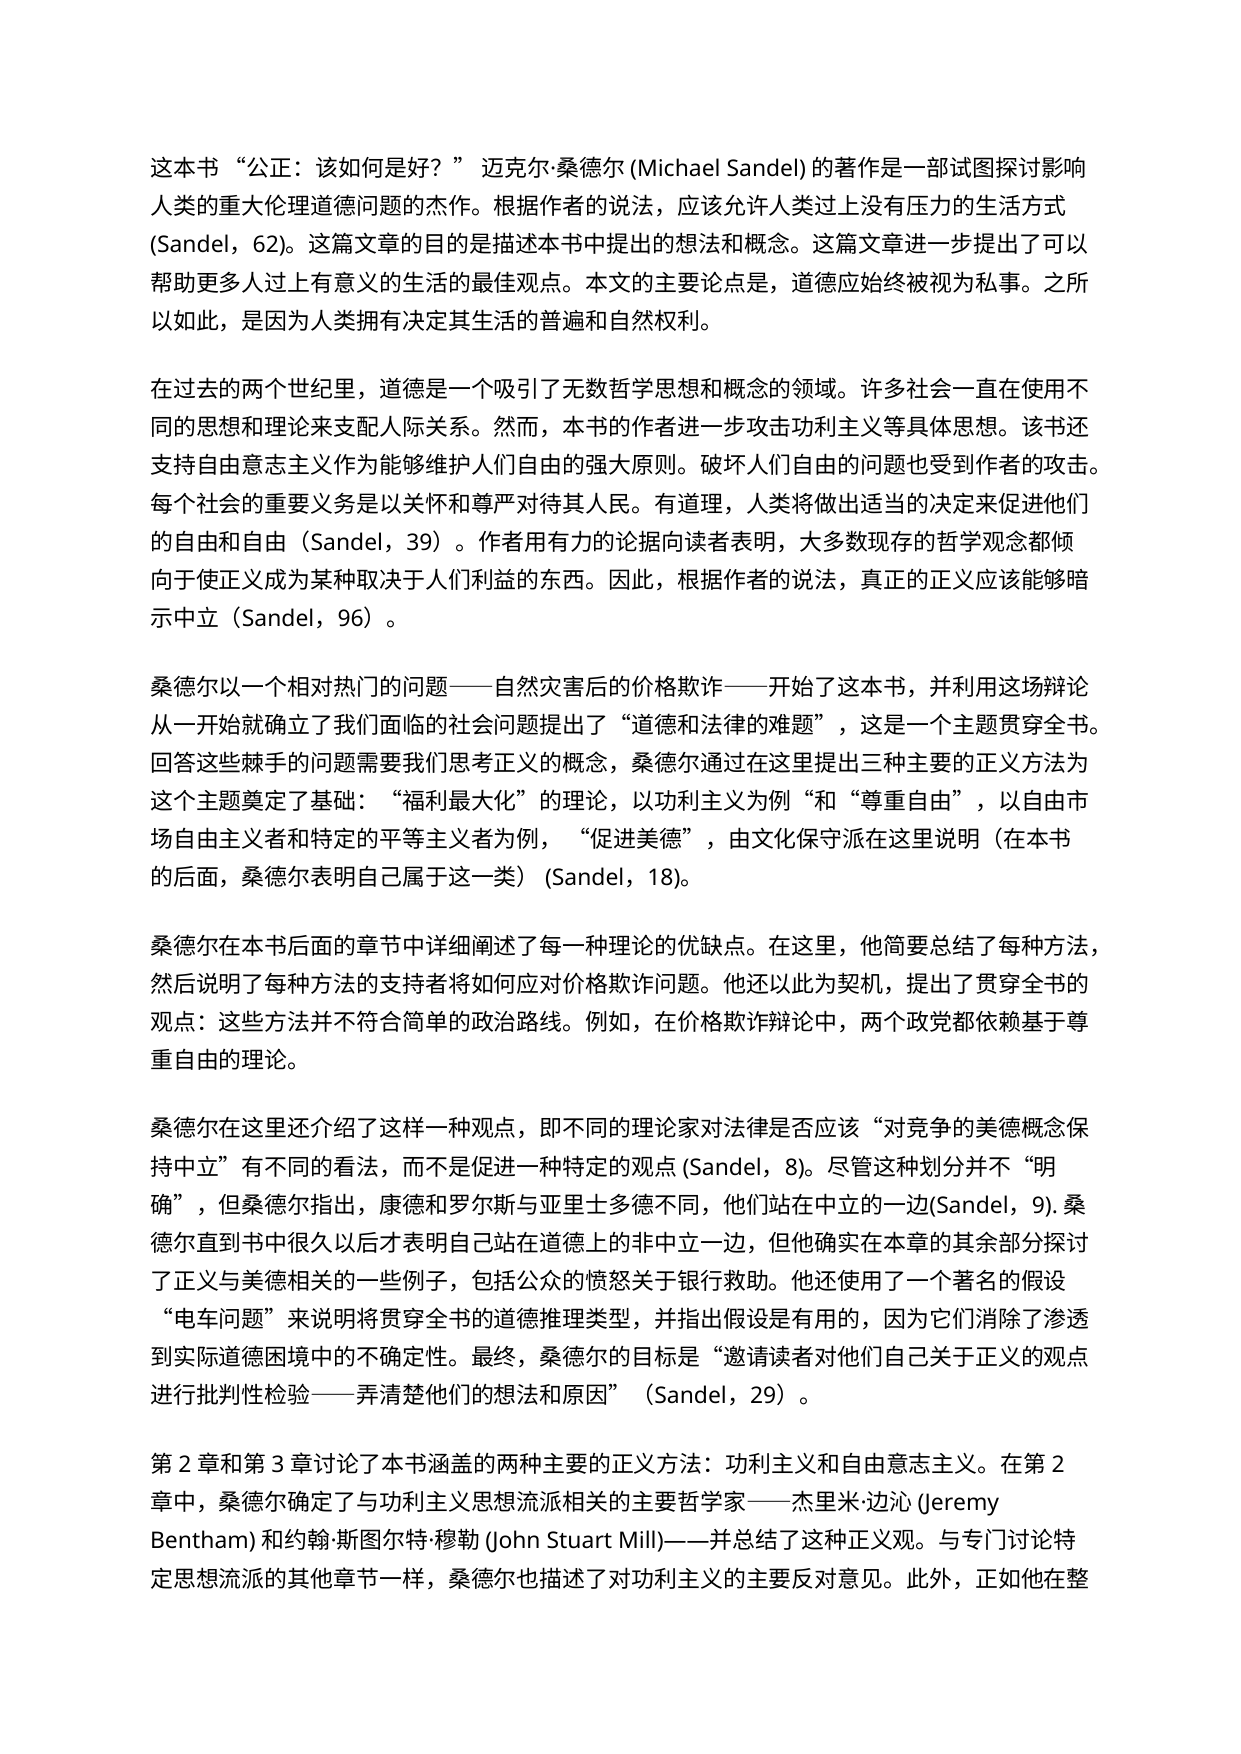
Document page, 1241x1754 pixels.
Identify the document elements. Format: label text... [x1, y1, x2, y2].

text 桑德尔在本书后面的章节中详细阐述了每一种理论的优缺点。在这里，他简要总结了每种方法，然后说明了每种方法的支持者将如何应对价格欺诈问题。他还以此为契机，提出了贯穿全书的观点：这些方法并不符合简单的政治路线。例如，在价格欺诈辩论中，两个政党都依赖基于尊重自由的理论。 [150, 928, 1090, 1075]
text 桑德尔在这里还介绍了这样一种观点，即不同的理论家对法律是否应该“对竞争的美德概念保持中立”有不同的看法，而不是促进一种特定的观点 (Sandel，8)。尽管这种划分并不“明确”，但桑德尔指出，康德和罗尔斯与亚里士多德不同，他们站在中立的一边(Sandel，9). 桑德尔直到书中很久以后才表明自己站在道德上的非中立一边，但他确实在本章的其余部分探讨了正义与美德相关的一些例子，包括公众的愤怒关于银行救助。他还使用了一个著名的假设“电车问题”来说明将贯穿全书的道德推理类型，并指出假设是有用的，因为它们消除了渗透到实际道德困境中的不确定性。最终，桑德尔的目标是“邀请读者对他们自己关于正义的观点进行批判性检验——弄清楚他们的想法和原因”（Sandel，29）。 [150, 1110, 1090, 1411]
text 桑德尔以一个相对热门的问题——自然灾害后的价格欺诈——开始了这本书，并利用这场辩论从一开始就确立了我们面临的社会问题提出了“道德和法律的难题”，这是一个主题贯穿全书。回答这些棘手的问题需要我们思考正义的概念，桑德尔通过在这里提出三种主要的正义方法为这个主题奠定了基础：“福利最大化”的理论，以功利主义为例“和“尊重自由”，以自由市场自由主义者和特定的平等主义者为例， “促进美德”，由文化保守派在这里说明（在本书的后面，桑德尔表明自己属于这一类） (Sandel，18)。 [150, 668, 1090, 892]
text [150, 1446, 1090, 1594]
text 在过去的两个世纪里，道德是一个吸引了无数哲学思想和概念的领域。许多社会一直在使用不同的思想和理论来支配人际关系。然而，本书的作者进一步攻击功利主义等具体思想。该书还支持自由意志主义作为能够维护人们自由的强大原则。破坏人们自由的问题也受到作者的攻击。每个社会的重要义务是以关怀和尊严对待其人民。有道理，人类将做出适当的决定来促进他们的自由和自由（Sandel，39）。作者用有力的论据向读者表明，大多数现存的哲学观念都倾向于使正义成为某种取决于人们利益的东西。因此，根据作者的说法，真正的正义应该能够暗示中立（Sandel，96）。 [150, 371, 1090, 633]
text 这本书 “公正：该如何是好？” 迈克尔·桑德尔 (Michael Sandel) 的著作是一部试图探讨影响人类的重大伦理道德问题的杰作。根据作者的说法，应该允许人类过上没有压力的生活方式 (Sandel，62)。这篇文章的目的是描述本书中提出的想法和概念。这篇文章进一步提出了可以帮助更多人过上有意义的生活的最佳观点。本文的主要论点是，道德应始终被视为私事。之所以如此，是因为人类拥有决定其生活的普遍和自然权利。 [150, 150, 1090, 336]
